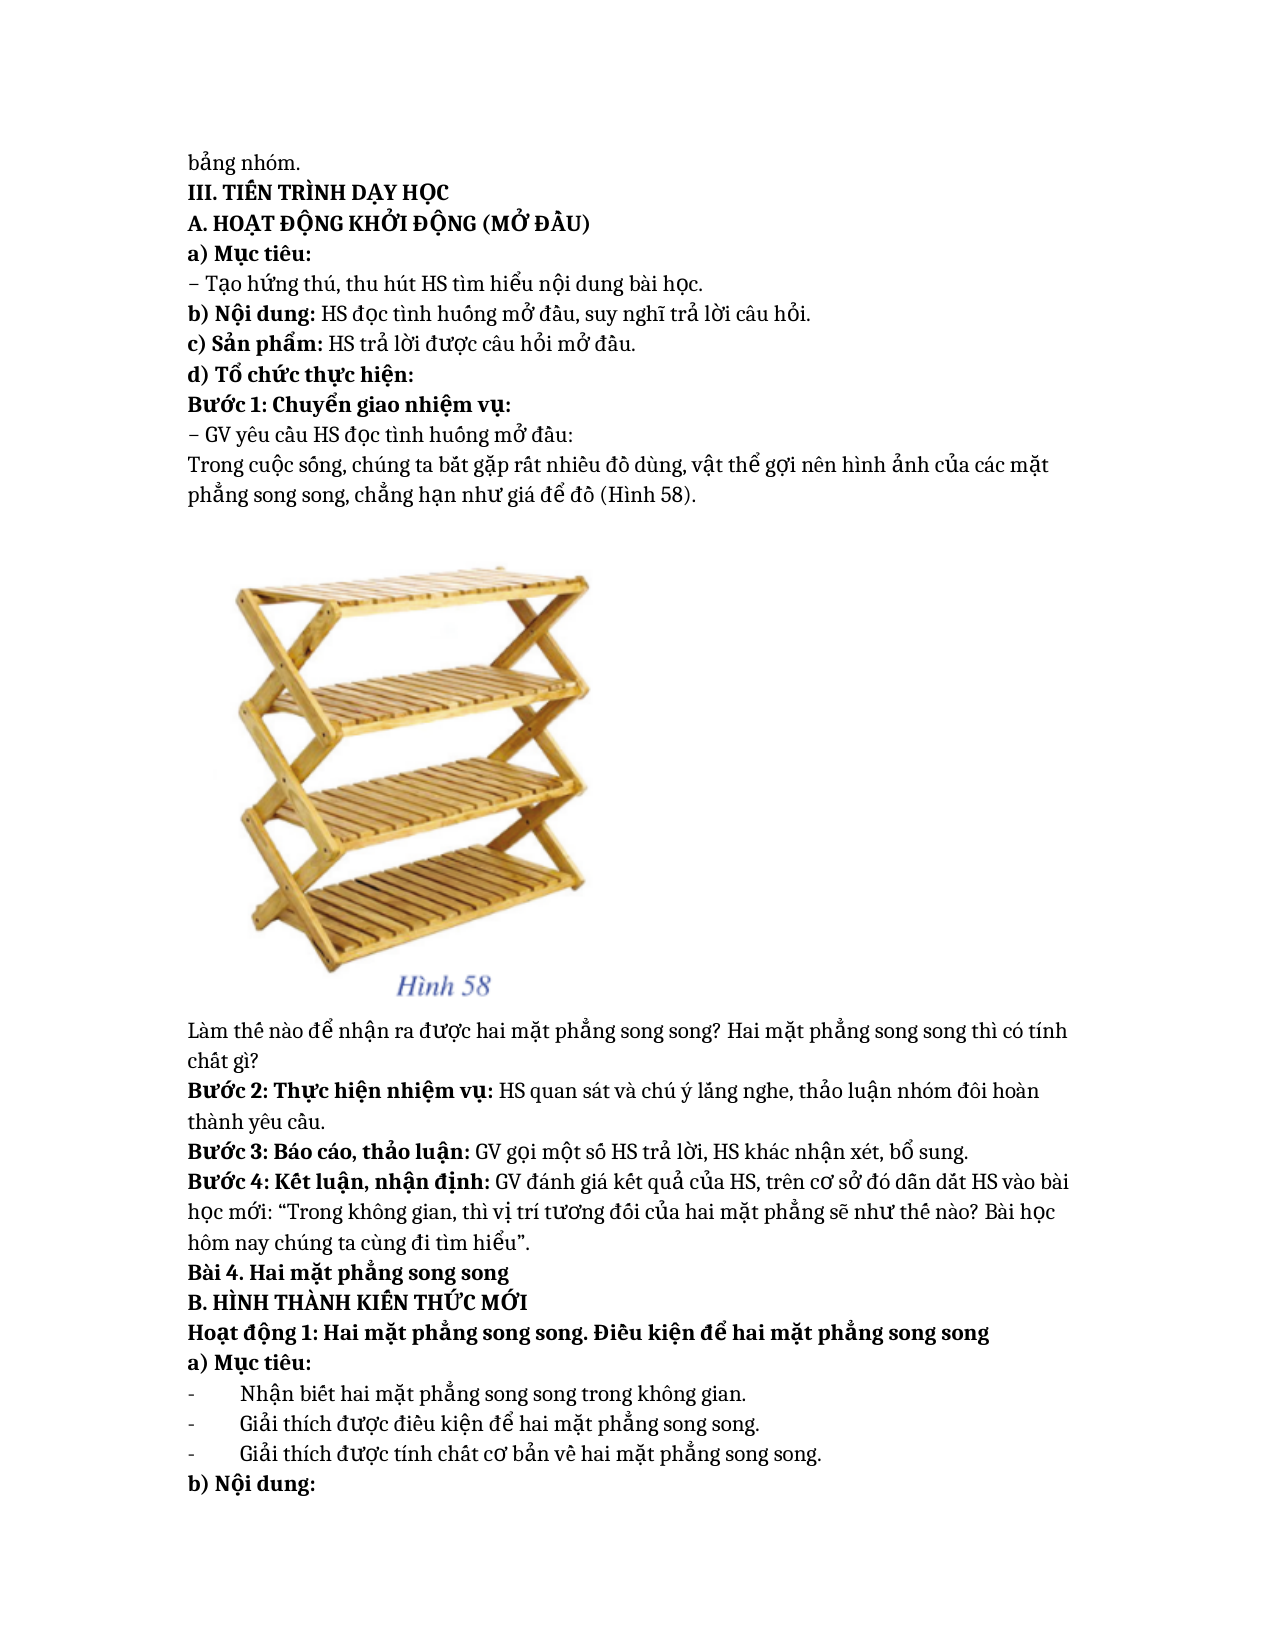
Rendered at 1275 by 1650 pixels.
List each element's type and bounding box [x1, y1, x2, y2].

text [187, 150, 1087, 1497]
picture [206, 512, 658, 1014]
